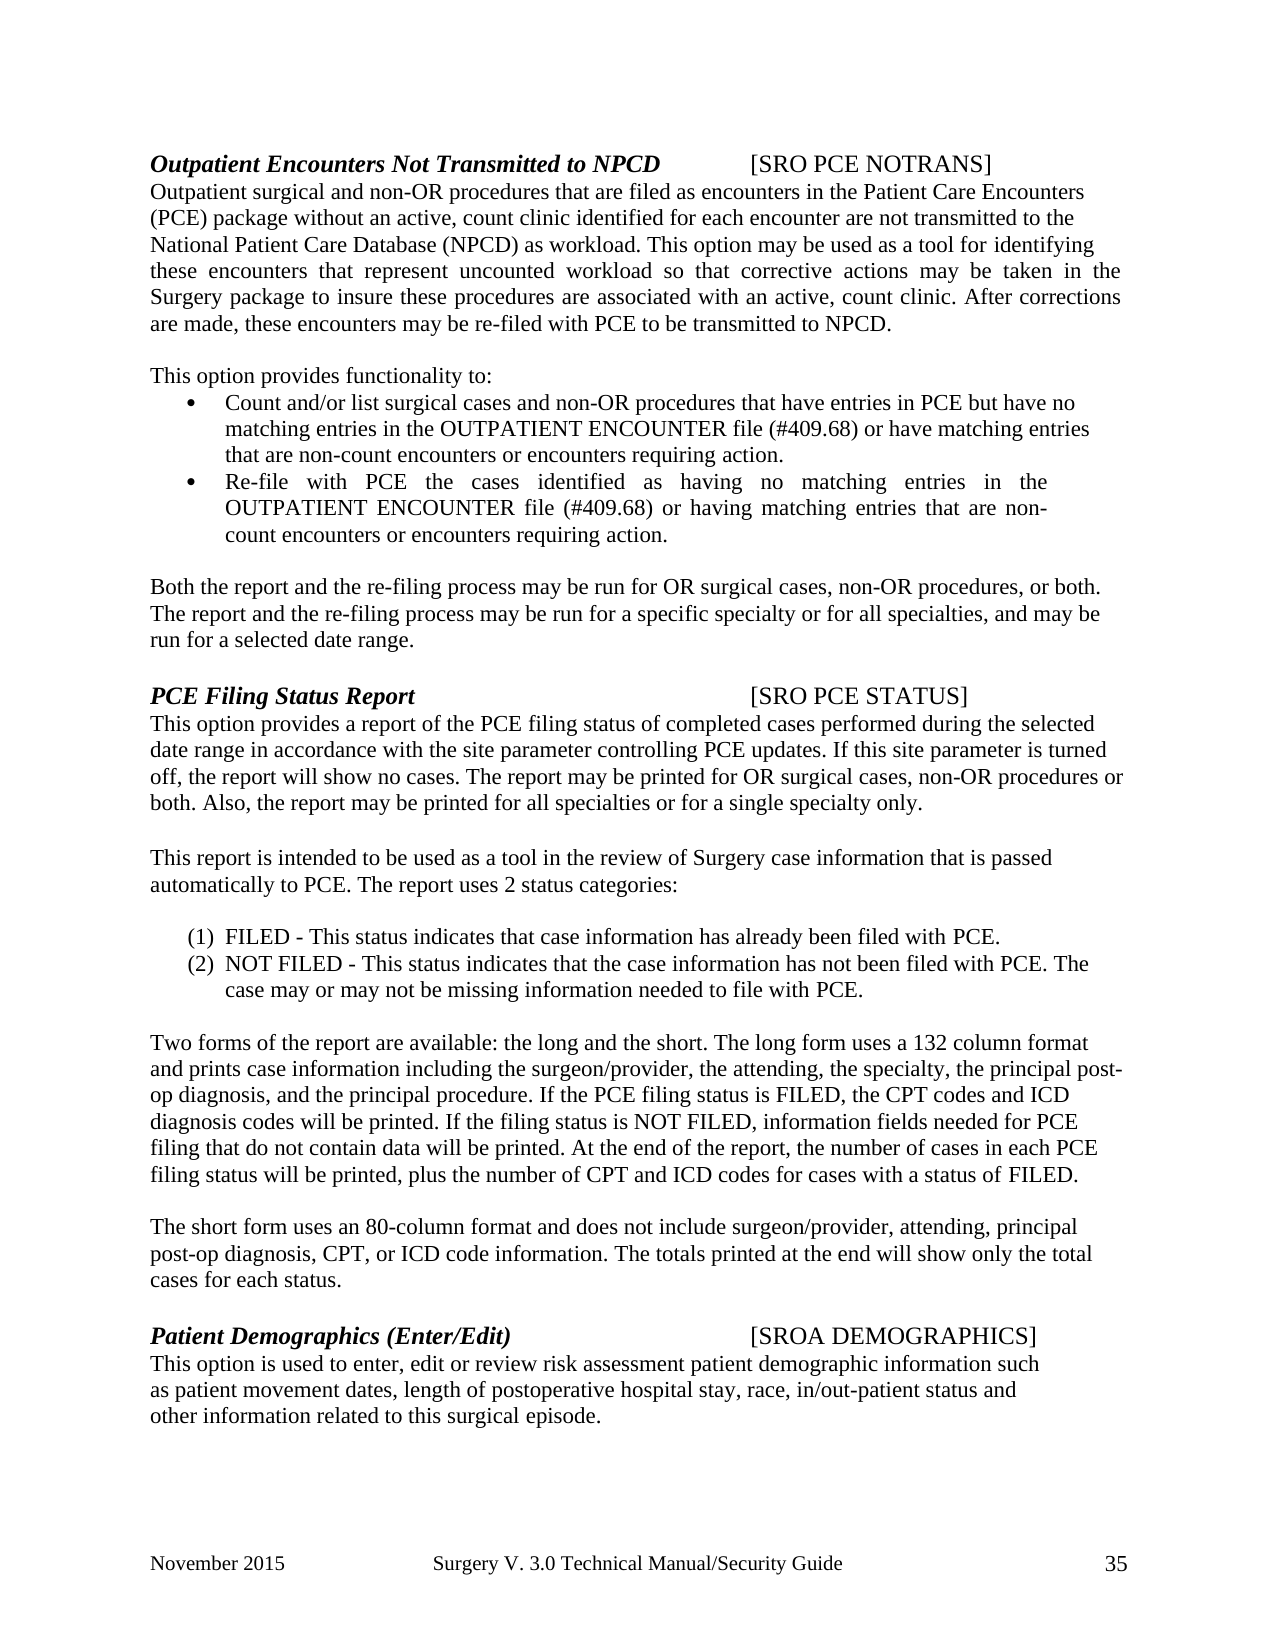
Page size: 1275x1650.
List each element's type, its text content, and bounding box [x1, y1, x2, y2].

list NOT FILED - This status indicates that the case information has not been filed with PCE. The case may or may not be missing information needed to file with PCE. [187, 950, 1096, 1002]
text PCE Filing Status Report [SRO PCE STATUS] [150, 681, 1175, 710]
text This report is intended to be used as a tool in the review of Surgery case information that is passed automatically to PCE. The report uses 2 status categories: [150, 844, 1175, 897]
text This option provides functionality to: [150, 363, 1175, 389]
list Re-file with PCE the cases identified as having no matching entries in the OUTPATIENT ENCOUNTER file (#409.68) or having matching entries that are non-count encounters or encounters requiring action. [187, 468, 1049, 547]
list FILED - This status indicates that case information has already been filed with PCE. [187, 923, 1175, 950]
text these encounters that represent uncounted workload so that corrective actions may be taken in the Surgery package to insure these procedures are associated with an active, count clinic. After corrections are made, these encounters may be re-filed with PCE to be transmitted to NPCD. [150, 257, 1123, 336]
text Patient Demographics (Enter/Edit) [SROA DEMOGRAPHICS] This option is used to enter, edit or review risk assessment patient demographic information such as patient movement dates, length of postoperative hospital stay, race, in/out-patient status and other information related to this surgical episode. [150, 1321, 1065, 1429]
list Count and/or list surgical cases and non-OR procedures that have entries in PCE but have no matching entries in the OUTPATIENT ENCOUNTER file (#409.68) or have matching entries that are non-count encounters or encounters requiring action. [187, 389, 1091, 468]
text This option provides a report of the PCE filing status of completed cases performed during the selected date range in accordance with the site parameter controlling PCE updates. If this site parameter is turned off, the report will show no cases. The report may be printed for OR surgical cases, non-OR procedures or both. Also, the report may be printed for all specialties or for a single specialty only. [150, 710, 1126, 815]
text The short form uses an 80-column format and does not include surgeon/provider, attending, principal post-op diagnosis, CPT, or ICD code information. The totals printed at the end will show only the total cases for each status. [150, 1213, 1093, 1292]
text Both the report and the re-filing process may be run for OR surgical cases, non-OR procedures, or both. The report and the re-filing process may be run for a specific specialty or for all specialties, and may be run for a selected date range. [150, 573, 1102, 652]
text Outpatient Encounters Not Transmitted to NPCD [SRO PCE NOTRANS] Outpatient surgical and non-OR procedures that are filed as encounters in the Patient Care Encounters (PCE) package without an active, count clinic identified for each encounter are not transmitted to the National Patient Care Database (NPCD) as workload. This option may be used as a tool for identifying [150, 149, 1094, 257]
text Two forms of the report are available: the long and the short. The long form uses a 132 column format and prints case information including the surgeon/provider, the attending, the specialty, the principal post- op diagnosis, and the principal procedure. If the PCE filing status is FILED, the CPT codes and ICD diagnosis codes will be printed. If the filing status is NOT FILED, information fields needed for PCE filing that do not contain data will be printed. At the end of the report, the number of cases in each PCE filing status will be printed, plus the number of CPT and ICD codes for cases with a status of FILED. [150, 1029, 1124, 1187]
